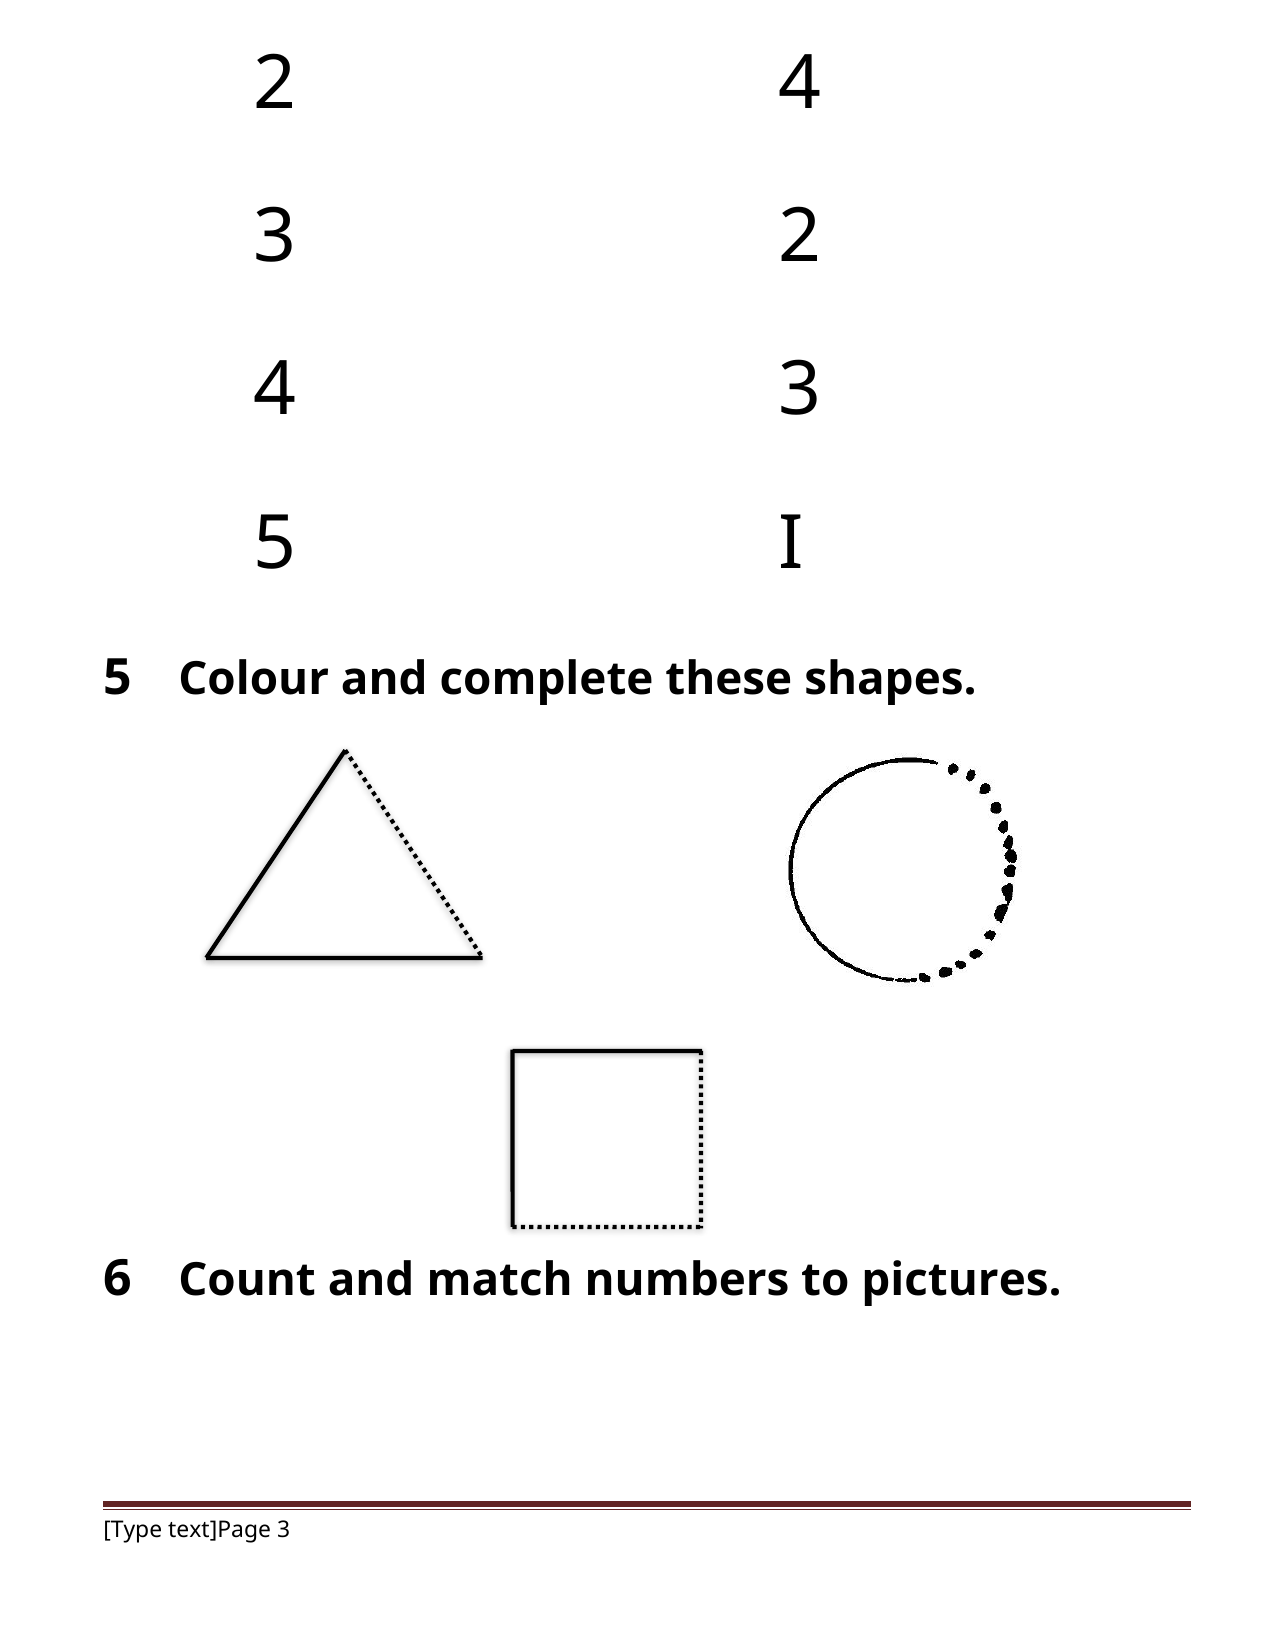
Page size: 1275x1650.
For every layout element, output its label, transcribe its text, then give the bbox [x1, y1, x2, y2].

list 5 I [178, 488, 1191, 590]
list 2 4 [178, 28, 1191, 130]
list Colour and complete these shapes. [103, 641, 1191, 709]
picture [778, 745, 1033, 998]
list 3 2 [178, 181, 1191, 283]
list 4 3 [178, 334, 1191, 437]
list Count and match numbers to pictures. [103, 1242, 1191, 1311]
